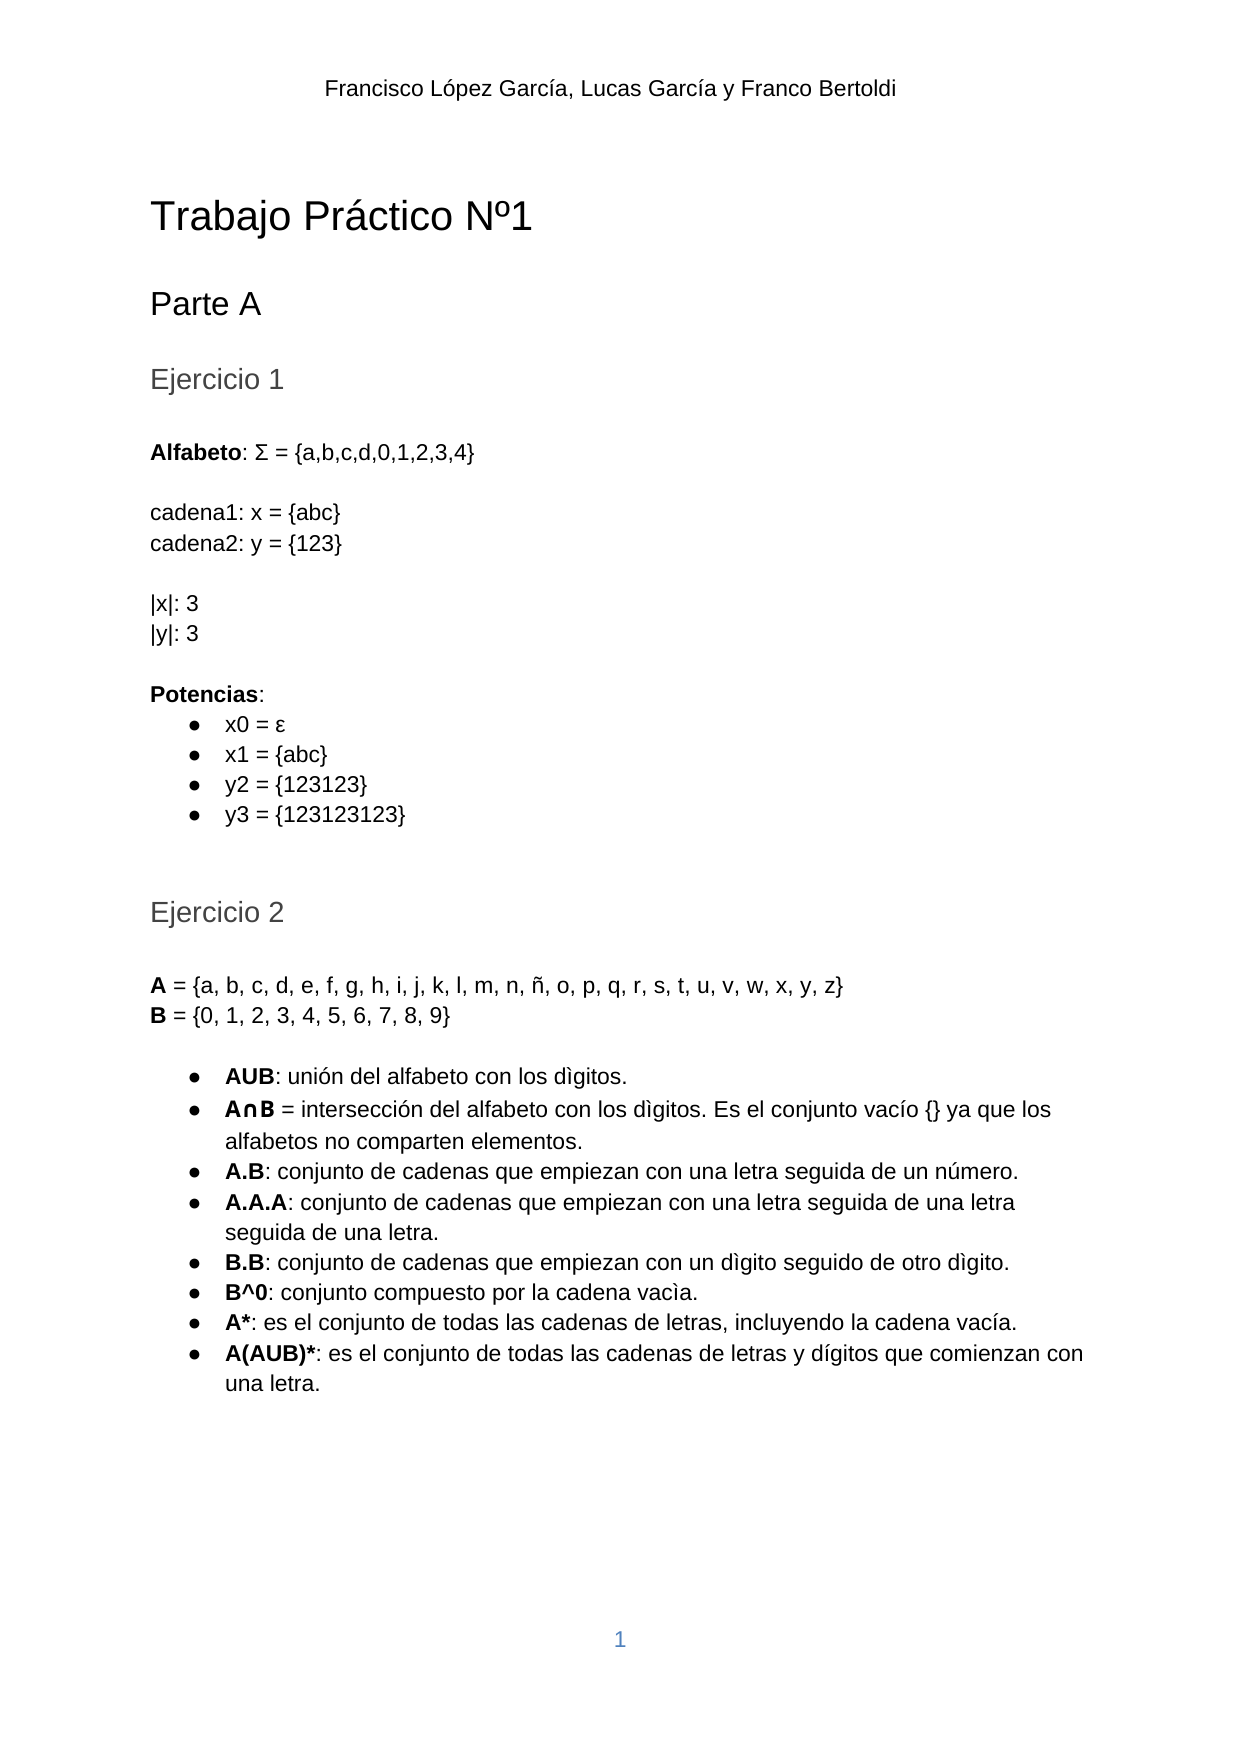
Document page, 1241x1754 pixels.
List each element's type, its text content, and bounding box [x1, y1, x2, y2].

list x0 = ε [187, 711, 1090, 737]
list y2 = {123123} [187, 771, 1090, 797]
subtitle Parte A [150, 284, 1090, 323]
list A(AUB)*: es el conjunto de todas las cadenas de letras y dígitos que comienzan con una letra. [187, 1339, 1090, 1396]
list AUB: unión del alfabeto con los dìgitos. [187, 1063, 1090, 1089]
list B.B: conjunto de cadenas que empiezan con un dìgito seguido de otro dìgito. [187, 1249, 1090, 1275]
list A.B: conjunto de cadenas que empiezan con una letra seguida de un número. [187, 1158, 1090, 1185]
list x1 = {abc} [187, 741, 1090, 767]
subtitle Trabajo Práctico Nº1 [150, 192, 1090, 239]
text A = {a, b, c, d, e, f, g, h, i, j, k, l, m, n, ñ, o, p, q, r, s, t, u, v, w, x, y, z} [150, 972, 1090, 998]
text |y|: 3 [150, 620, 1090, 646]
list A*: es el conjunto de todas las cadenas de letras, incluyendo la cadena vacía. [187, 1309, 1090, 1336]
text cadena2: y = {123} [150, 529, 1090, 556]
text cadena1: x = {abc} [150, 499, 1090, 526]
list B^0: conjunto compuesto por la cadena vacìa. [187, 1279, 1090, 1306]
text B = {0, 1, 2, 3, 4, 5, 6, 7, 8, 9} [150, 1002, 1090, 1029]
subtitle Ejercicio 2 [150, 895, 1090, 929]
list A∩B = intersección del alfabeto con los dìgitos. Es el conjunto vacío {} ya que los alfabetos no comparten elementos. [187, 1093, 1090, 1154]
subtitle Ejercicio 1 [150, 362, 1090, 395]
list y3 = {123123123} [187, 801, 1090, 828]
text |x|: 3 [150, 590, 1090, 616]
text Alfabeto: Σ = {a,b,c,d,0,1,2,3,4} [150, 439, 1090, 465]
list A.A.A: conjunto de cadenas que empiezan con una letra seguida de una letra seguida de una letra. [187, 1188, 1090, 1245]
text Potencias: [150, 681, 1090, 707]
